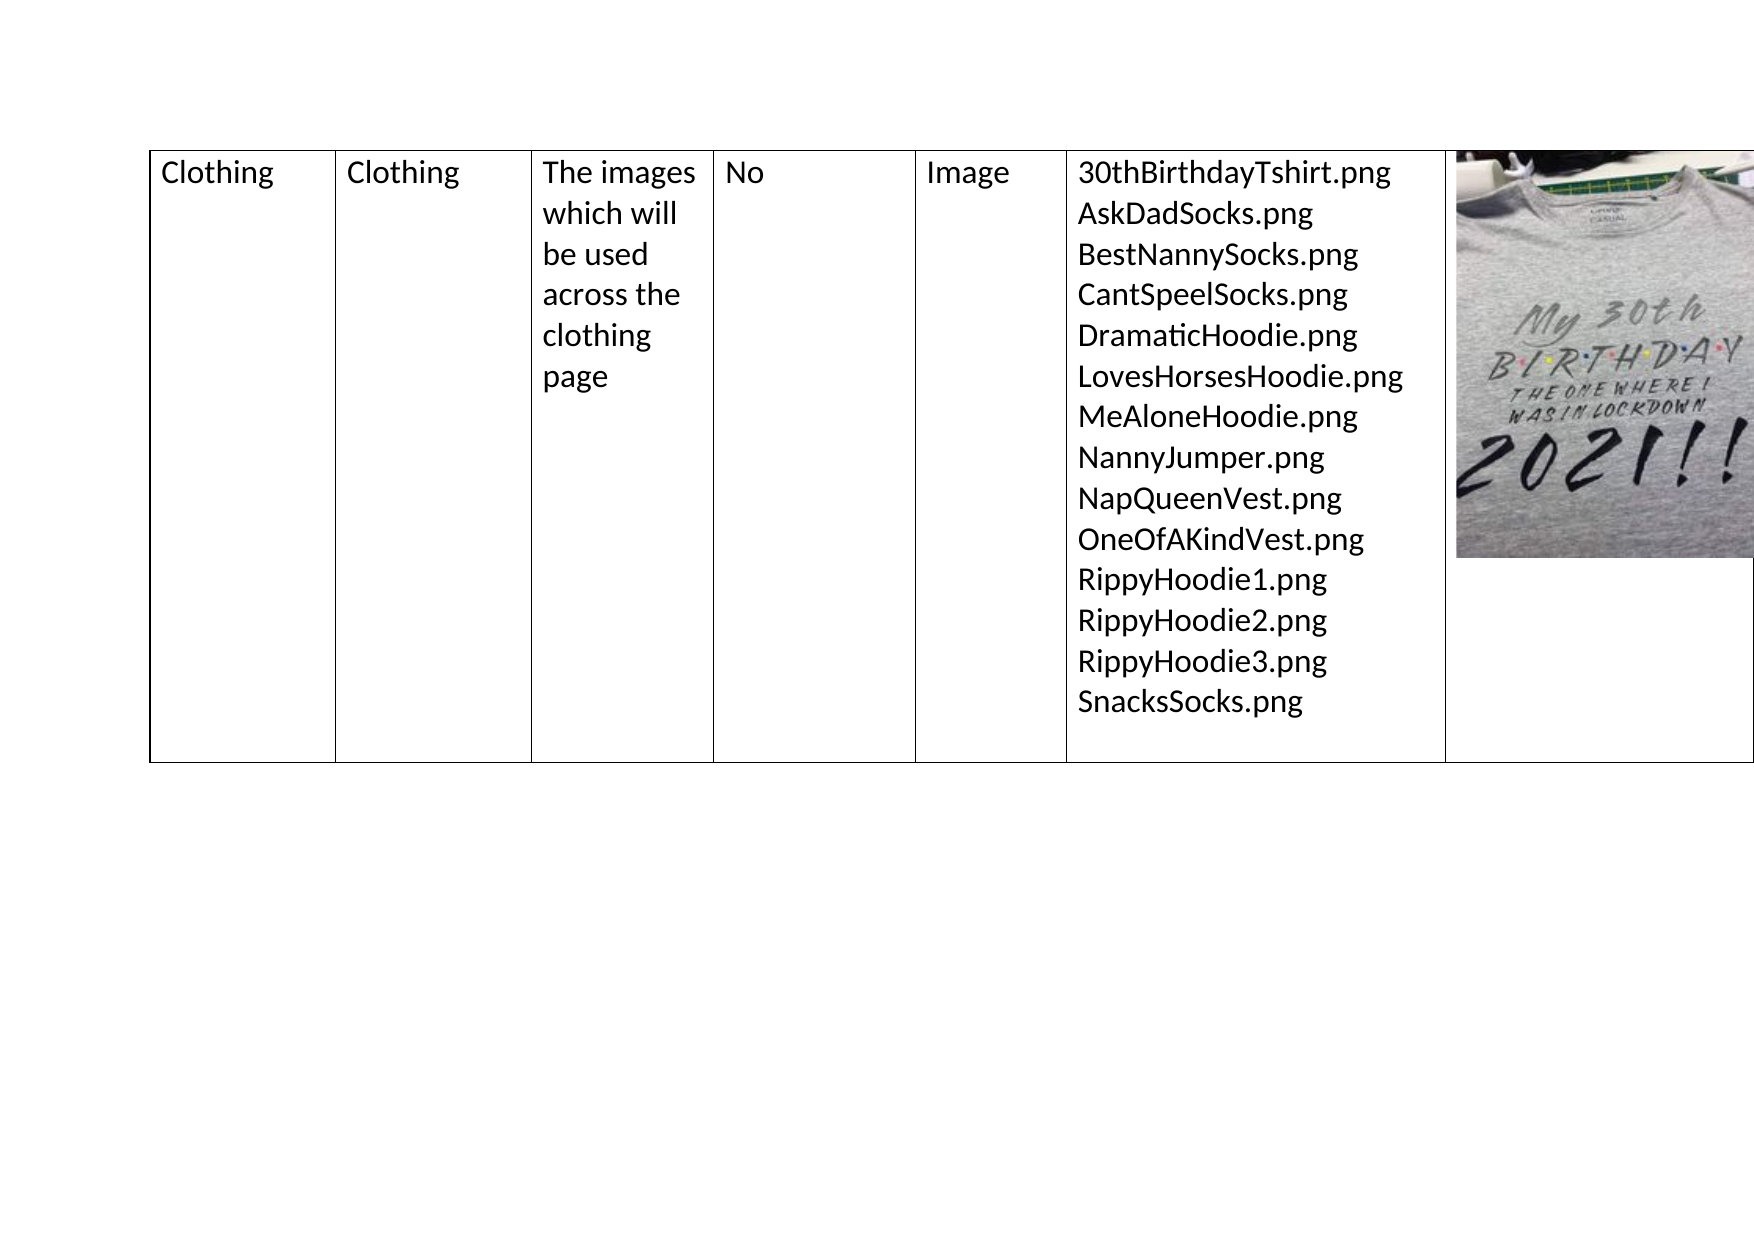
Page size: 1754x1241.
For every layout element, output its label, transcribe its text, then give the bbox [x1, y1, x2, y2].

table_cell Clothing [151, 151, 335, 762]
table_cell The images which will be used across the clothing page [532, 151, 713, 762]
table_cell No [714, 151, 915, 762]
picture [1456, 151, 1754, 558]
table_cell Image [916, 151, 1066, 762]
table_cell Clothing [336, 151, 531, 762]
table_cell 30thBirthdayTshirt.png AskDadSocks.png BestNannySocks.png CantSpeelSocks.png DramaticHoodie.png LovesHorsesHoodie.png MeAloneHoodie.png NannyJumper.png NapQueenVest.png OneOfAKindVest.png RippyHoodie1.png RippyHoodie2.png RippyHoodie3.png SnacksSocks.png [1067, 151, 1445, 762]
table_cell [1446, 151, 1753, 762]
